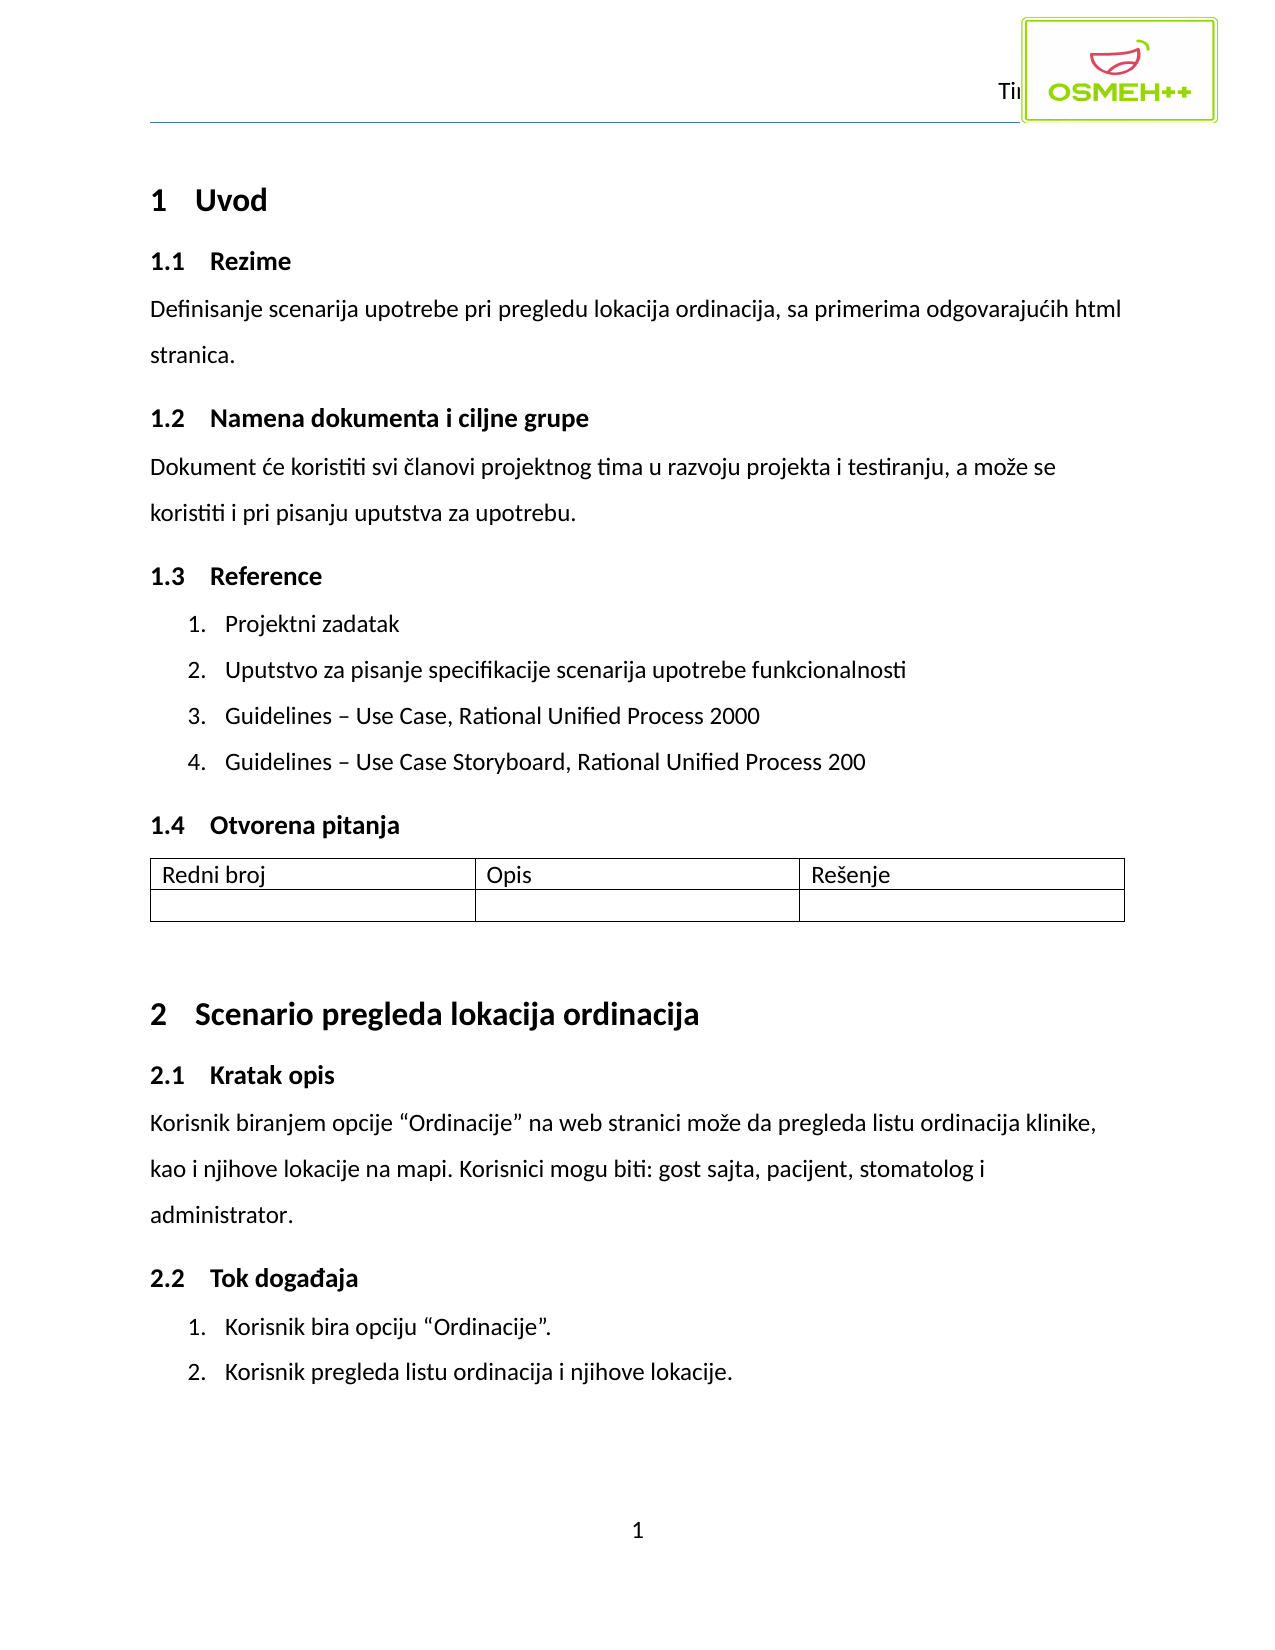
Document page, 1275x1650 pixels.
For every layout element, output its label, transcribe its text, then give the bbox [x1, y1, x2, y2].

list Korisnik bira opciju “Ordinacije”. [187, 1311, 1125, 1341]
subtitle Scenario pregleda lokacija ordinacija [150, 993, 1125, 1033]
table_header Redni broj [151, 859, 475, 889]
list Guidelines – Use Case, Rational Unified Process 2000 [187, 700, 1125, 731]
subtitle Reference [150, 559, 1125, 592]
subtitle Uvod [150, 179, 1125, 219]
list Korisnik pregleda listu ordinacija i njihove lokacije. [187, 1356, 1125, 1387]
table_header Opis [476, 859, 799, 889]
subtitle Otvorena pitanja [150, 808, 1125, 841]
subtitle Namena dokumenta i ciljne grupe [150, 402, 1125, 434]
picture [1019, 15, 1220, 123]
table_header Rešenje [800, 859, 1124, 889]
text Korisnik biranjem opcije “Ordinacije” na web stranici može da pregleda listu ordinacija klinike, kao i njihove lokacije na mapi. Korisnici mogu biti: gost sajta, pacijent, stomatolog i administrator. [150, 1107, 1125, 1229]
table_cell [476, 890, 799, 921]
table_cell [151, 890, 475, 921]
subtitle Kratak opis [150, 1058, 1125, 1091]
text Dokument će koristiti svi članovi projektnog tima u razvoju projekta i testiranju, a može se koristiti i pri pisanju uputstva za upotrebu. [150, 451, 1125, 527]
subtitle Rezime [150, 244, 1125, 277]
list Guidelines – Use Case Storyboard, Rational Unified Process 200 [187, 746, 1125, 776]
list Projektni zadatak [187, 609, 1125, 639]
subtitle Tok događaja [150, 1261, 1125, 1294]
text Definisanje scenarija upotrebe pri pregledu lokacija ordinacija, sa primerima odgovarajućih html stranica. [150, 293, 1125, 370]
table_cell [800, 890, 1124, 921]
list Uputstvo za pisanje specifikacije scenarija upotrebe funkcionalnosti [187, 654, 1125, 685]
